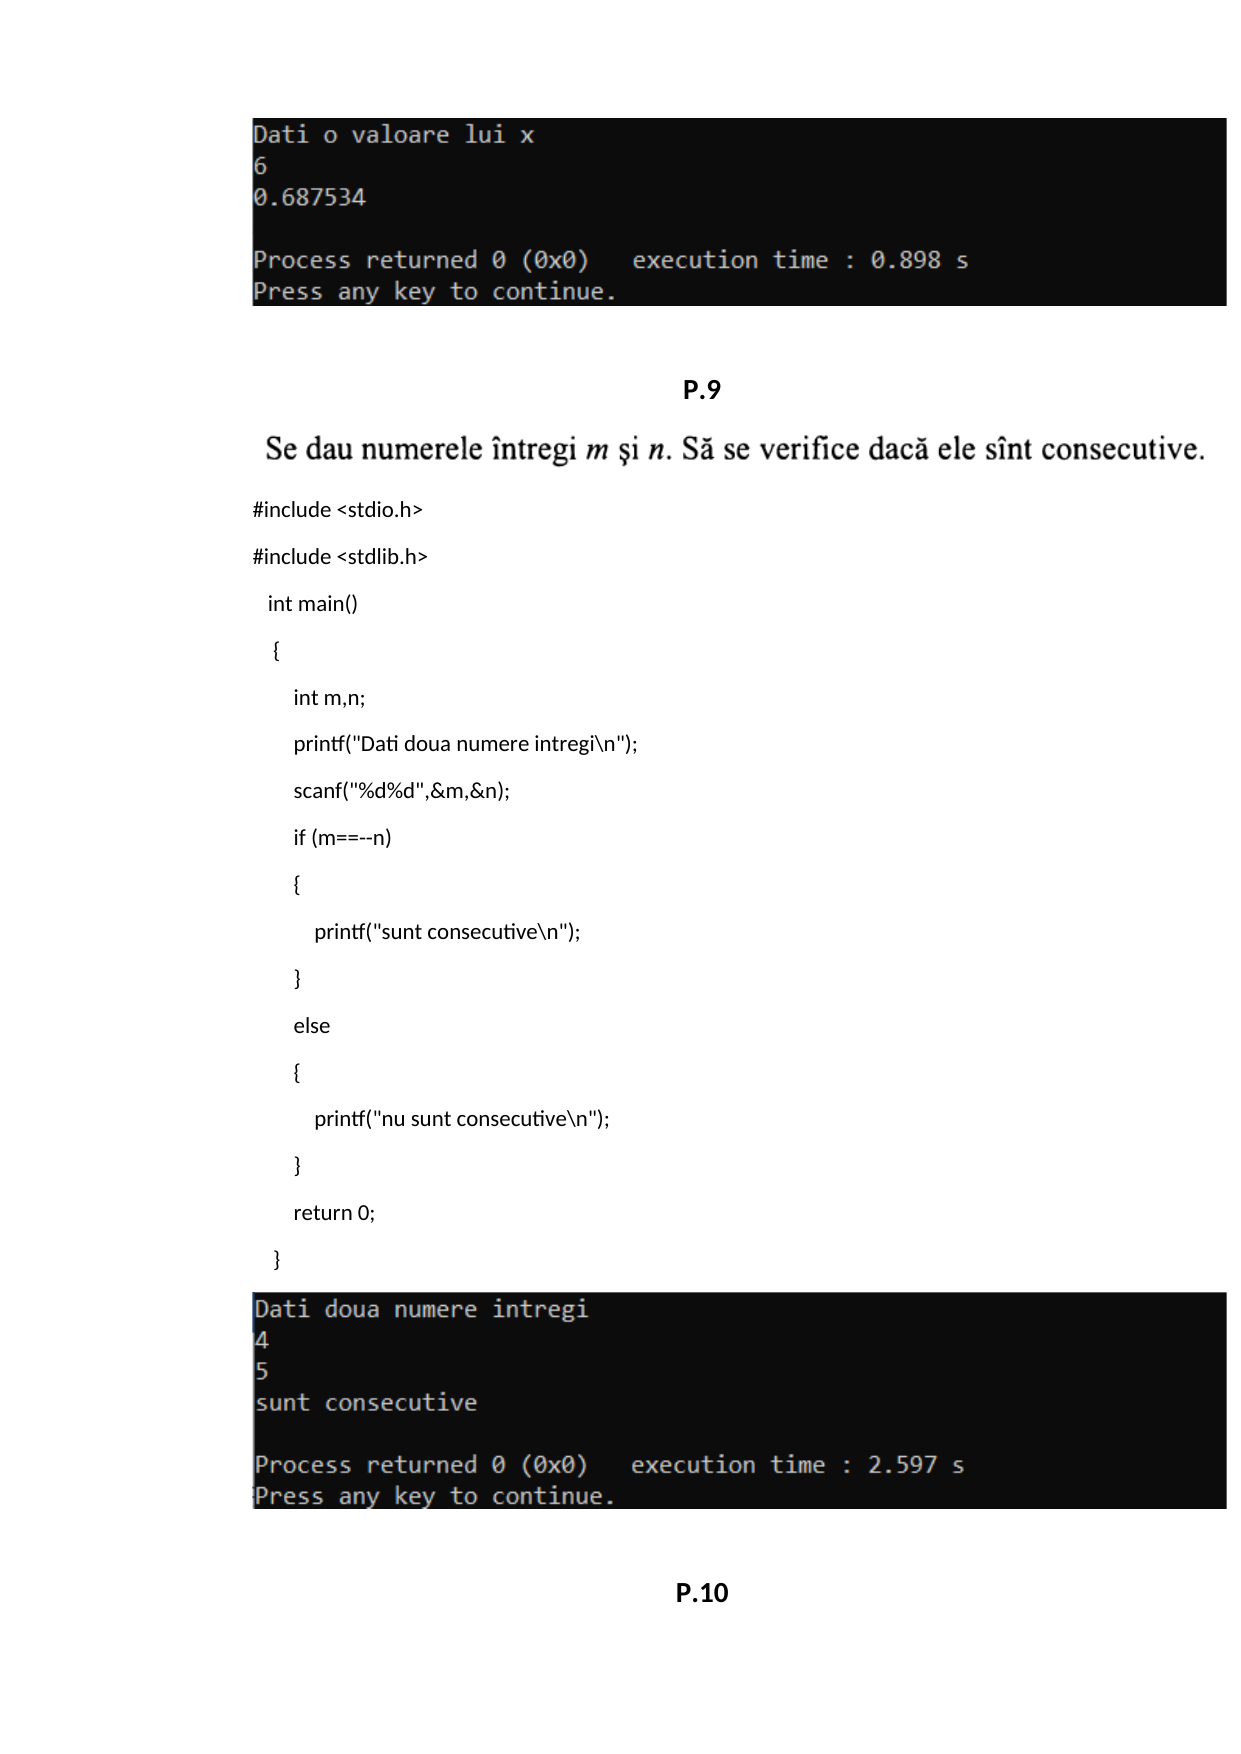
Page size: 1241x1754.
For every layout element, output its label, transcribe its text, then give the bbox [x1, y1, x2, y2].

picture [252, 1292, 1227, 1509]
text } [252, 1151, 1152, 1179]
text printf("Dati doua numere intregi\n"); [252, 729, 1152, 758]
text { [252, 636, 1152, 664]
text scanf("%d%d",&m,&n); [252, 776, 1152, 804]
text return 0; [252, 1198, 1152, 1226]
text } [252, 964, 1152, 992]
text { [252, 870, 1152, 898]
text else [252, 1011, 1152, 1039]
text } [252, 1245, 1152, 1273]
text P.9 [252, 371, 1152, 407]
text #include <stdlib.h> [252, 542, 1152, 570]
text P.10 [252, 1574, 1152, 1610]
text int main() [252, 589, 1152, 617]
text { [252, 1058, 1152, 1086]
picture [252, 426, 1227, 477]
picture [252, 118, 1227, 306]
text printf("sunt consecutive\n"); [252, 917, 1152, 945]
text int m,n; [252, 683, 1152, 711]
text #include <stdio.h> [252, 495, 1152, 523]
text if (m==--n) [252, 823, 1152, 851]
text printf("nu sunt consecutive\n"); [252, 1104, 1152, 1133]
